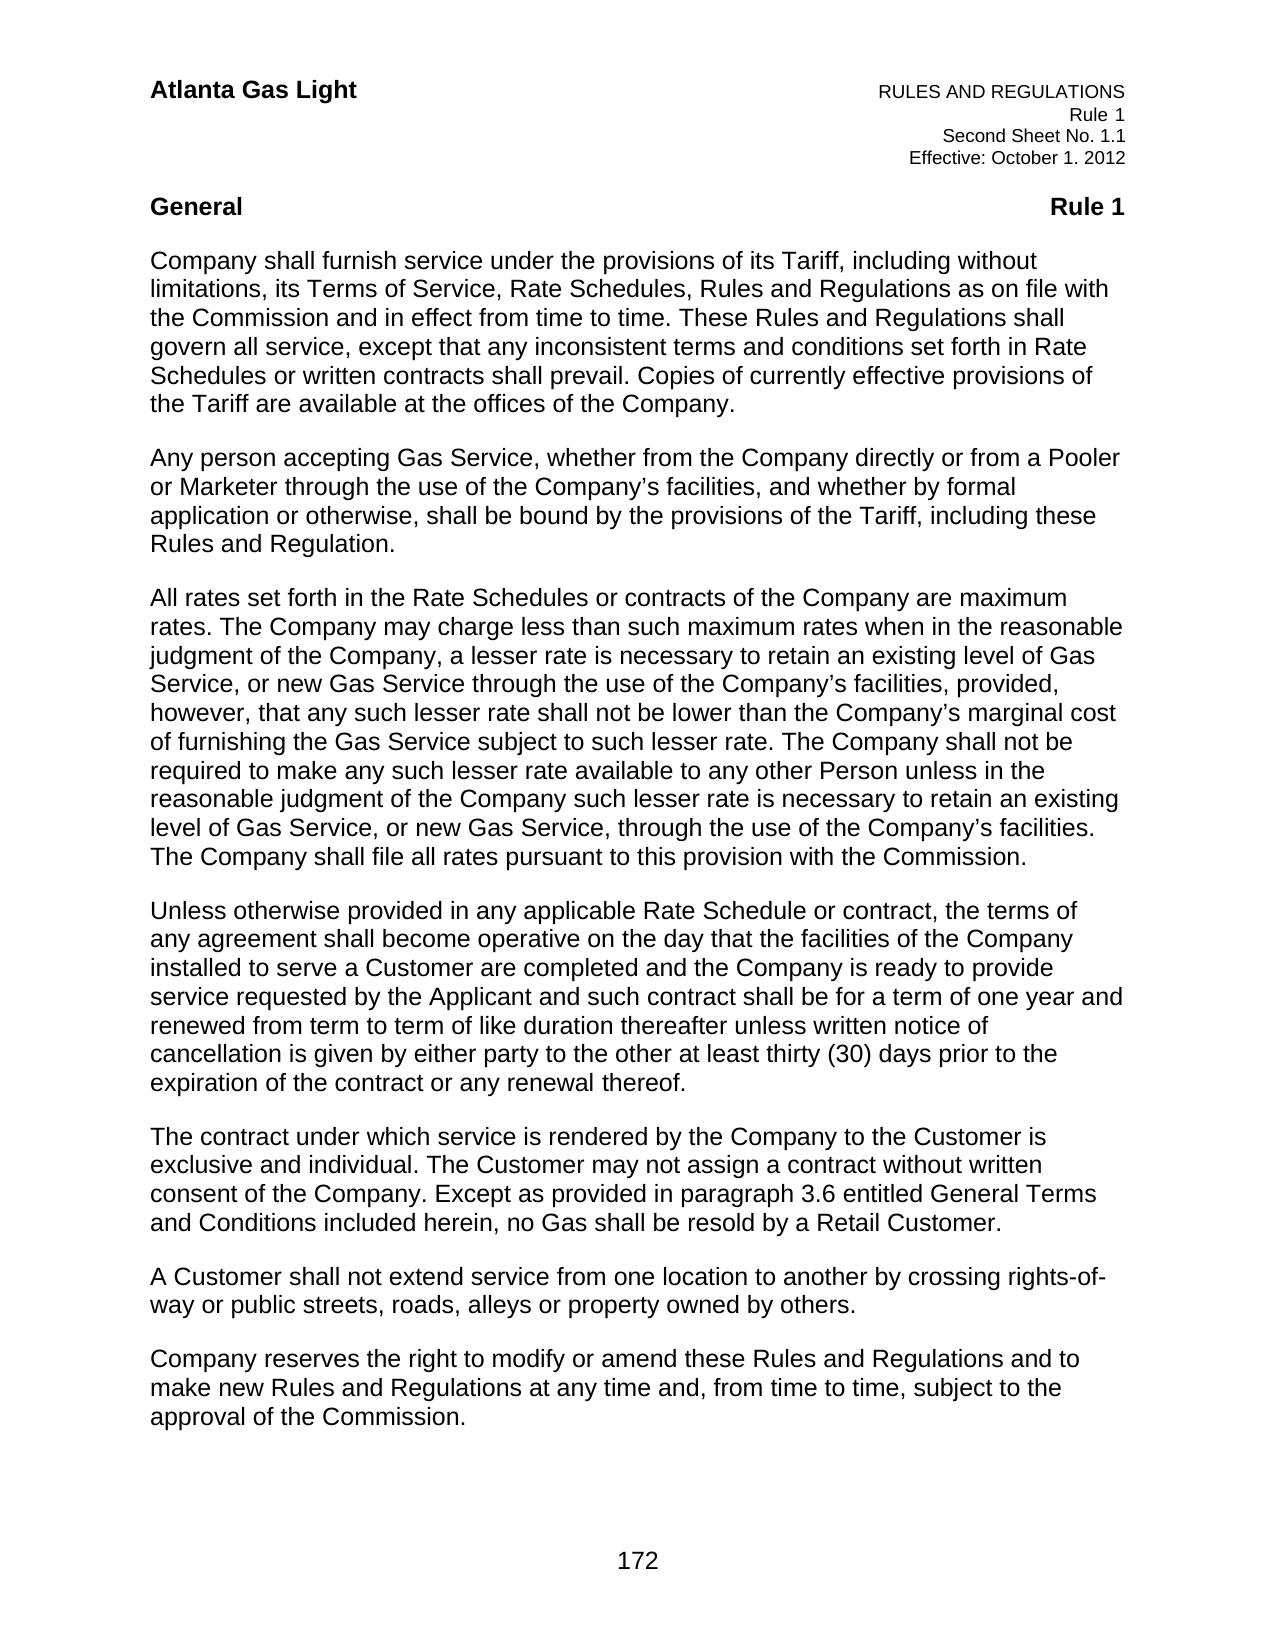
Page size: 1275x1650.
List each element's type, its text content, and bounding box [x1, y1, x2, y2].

text The Company shall file all rates pursuant to this provision with the Commission. [150, 842, 1142, 871]
text A Customer shall not extend service from one location to another by crossing rights-of- way or public streets, roads, alleys or property owned by others. [150, 1262, 1109, 1319]
text Company shall furnish service under the provisions of its Tariff, including without limitations, its Terms of Service, Rate Schedules, Rules and Regulations as on file with the Commission and in effect from time to time. These Rules and Regulations shall govern all service, except that any inconsistent terms and conditions set forth in Rate Schedules or written contracts shall prevail. Copies of currently effective provisions of the Tariff are available at the offices of the Company. [150, 246, 1112, 418]
text Any person accepting Gas Service, whether from the Company directly or from a Pooler or Marketer through the use of the Company’s facilities, and whether by formal application or otherwise, shall be bound by the provisions of the Tariff, including these Rules and Regulation. [150, 443, 1123, 558]
subtitle General Rule 1 [150, 192, 1142, 221]
text The contract under which service is rendered by the Company to the Customer is exclusive and individual. The Customer may not assign a contract without written consent of the Company. Except as provided in paragraph 3.6 entitled General Terms and Conditions included herein, no Gas shall be resold by a Retail Customer. [150, 1122, 1100, 1237]
text Company reserves the right to modify or amend these Rules and Regulations and to make new Rules and Regulations at any time and, from time to time, subject to the approval of the Commission. [150, 1344, 1083, 1431]
text Unless otherwise provided in any applicable Rate Schedule or contract, the terms of any agreement shall become operative on the day that the facilities of the Company installed to serve a Customer are completed and the Company is ready to provide service requested by the Applicant and such contract shall be for a term of one year and renewed from term to term of like duration thereafter unless written notice of cancellation is given by either party to the other at least thirty (30) days prior to the expiration of the contract or any renewal thereof. [150, 896, 1125, 1097]
text All rates set forth in the Rate Schedules or contracts of the Company are maximum rates. The Company may charge less than such maximum rates when in the reasonable judgment of the Company, a lesser rate is necessary to retain an existing level of Gas Service, or new Gas Service through the use of the Company’s facilities, provided, however, that any such lesser rate shall not be lower than the Company’s marginal cost of furnishing the Gas Service subject to such lesser rate. The Company shall not be required to make any such lesser rate available to any other Person unless in the reasonable judgment of the Company such lesser rate is necessary to retain an existing level of Gas Service, or new Gas Service, through the use of the Company’s facilities. [150, 583, 1126, 842]
